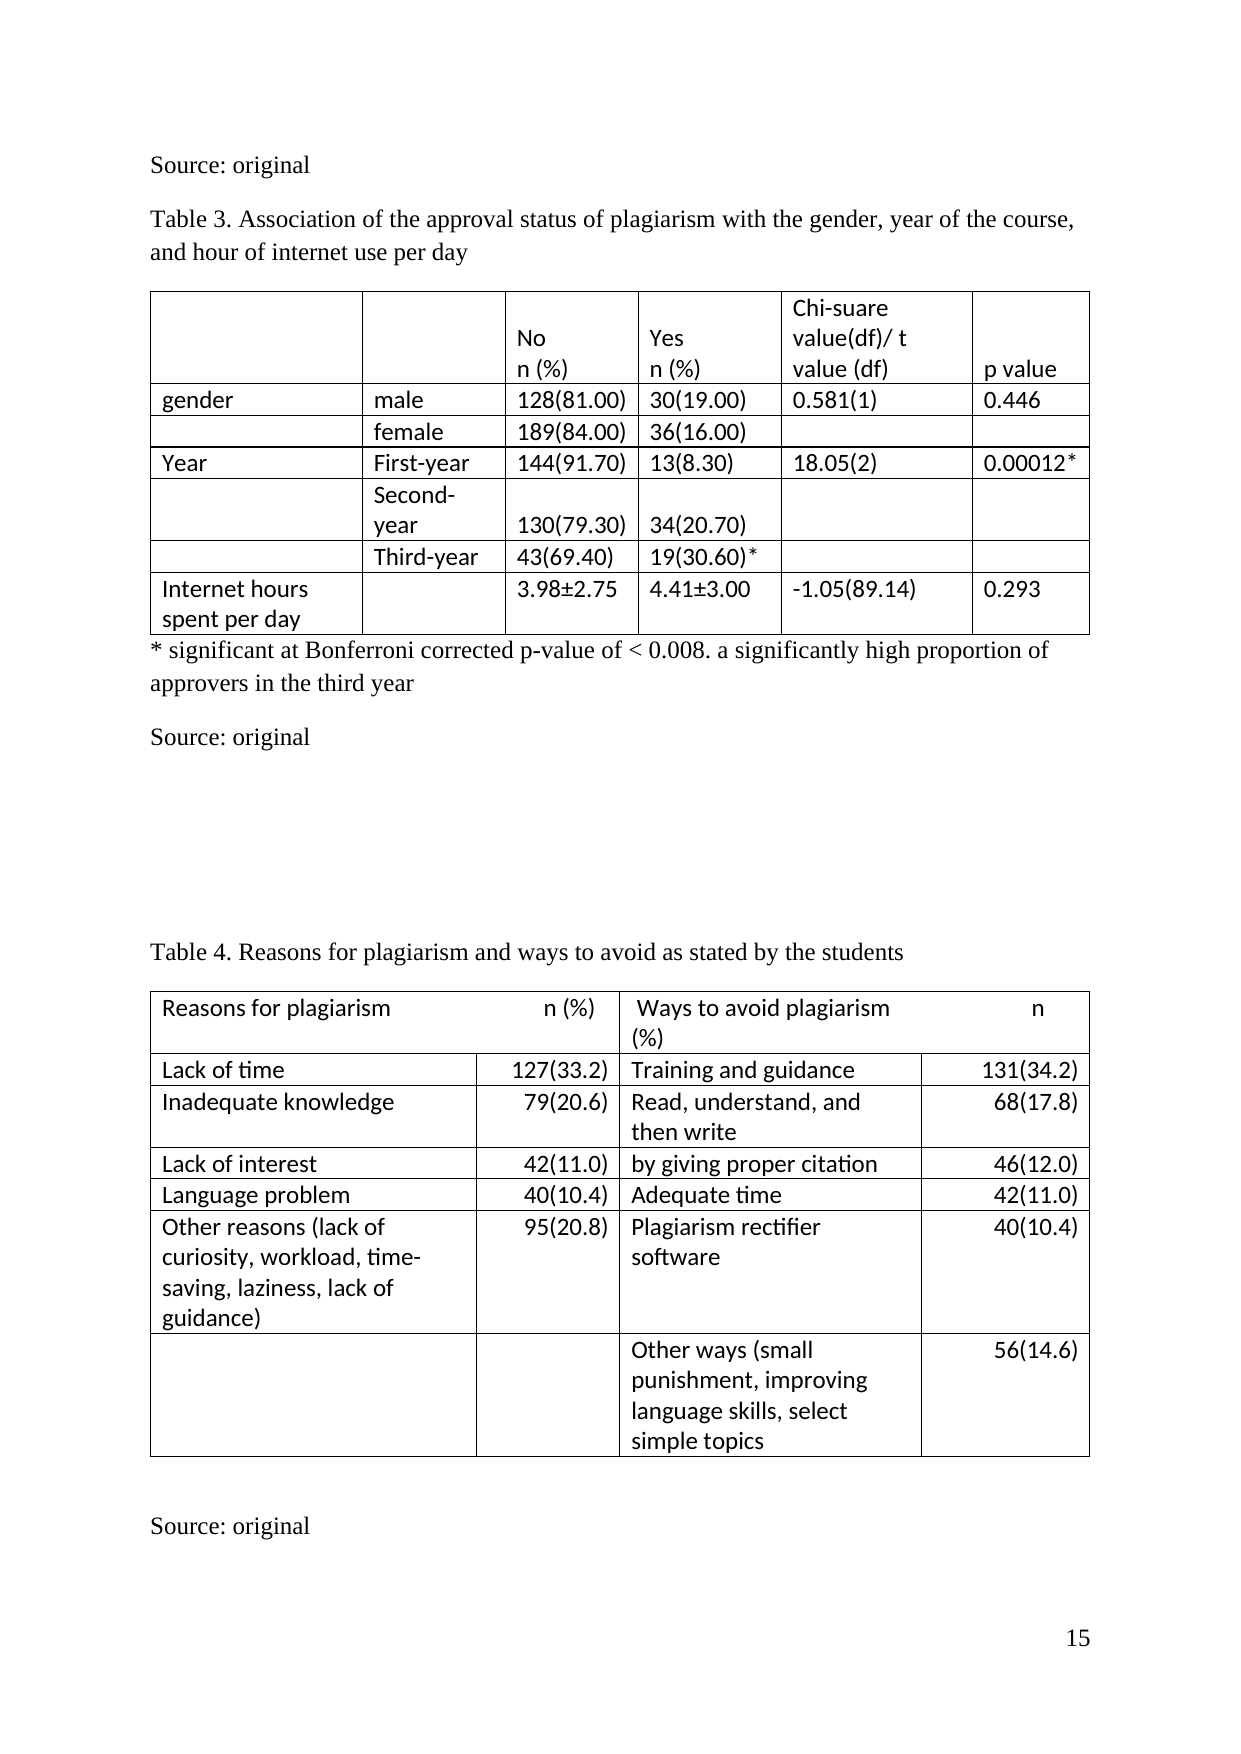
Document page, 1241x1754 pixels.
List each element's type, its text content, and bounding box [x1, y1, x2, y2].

table_cell 40(10.4) [477, 1179, 619, 1210]
table_cell 36(16.00) [639, 416, 781, 446]
table_cell Training and guidance [620, 1054, 921, 1084]
table_cell 43(69.40) [506, 541, 638, 572]
text Table 3. Association of the approval status of plagiarism with the gender, year of the course, and hour of internet use per day [150, 204, 1090, 266]
table_cell by giving proper citation [620, 1148, 921, 1178]
table_cell [151, 541, 362, 572]
text * significant at Bonferroni corrected p-value of < 0.008. a significantly high proportion of approvers in the third year [150, 635, 1090, 697]
table_cell [151, 416, 362, 446]
table_cell gender [151, 384, 362, 415]
table_cell 144(91.70) [506, 448, 638, 478]
table_cell male [363, 384, 505, 415]
table_cell 4.41±3.00 [639, 573, 781, 634]
table_cell Second-year [363, 479, 505, 540]
table_cell [782, 416, 972, 446]
table_cell 13(8.30) [639, 448, 781, 478]
table_cell 68(17.8) [922, 1086, 1089, 1147]
table_cell Language problem [151, 1179, 476, 1210]
table_cell 128(81.00) [506, 384, 638, 415]
table_header [363, 292, 505, 383]
table_cell [151, 479, 362, 540]
table_cell 40(10.4) [922, 1211, 1089, 1333]
table_cell Inadequate knowledge [151, 1086, 476, 1147]
table_cell Plagiarism rectifier software [620, 1211, 921, 1333]
text Source: original [150, 722, 1090, 750]
table_cell Internet hours spent per day [151, 573, 362, 634]
table_cell 19(30.60)* [639, 541, 781, 572]
table_cell 42(11.0) [477, 1148, 619, 1178]
table_cell [151, 1334, 476, 1456]
table_cell -1.05(89.14) [782, 573, 972, 634]
table_header Chi-suare value(df)/ t value (df) [782, 292, 972, 383]
table_cell [973, 416, 1089, 446]
table_header p value [973, 292, 1089, 383]
table_cell 46(12.0) [922, 1148, 1089, 1178]
text Source: original [150, 150, 1090, 179]
table_header [151, 292, 362, 383]
table_cell 189(84.00) [506, 416, 638, 446]
table_cell Year [151, 448, 362, 478]
table_cell First-year [363, 448, 505, 478]
table_cell [363, 573, 505, 634]
table_cell 18.05(2) [782, 448, 972, 478]
table_cell Third-year [363, 541, 505, 572]
table_cell [477, 1334, 619, 1456]
table_cell 0.00012* [973, 448, 1089, 478]
table_cell 0.581(1) [782, 384, 972, 415]
table_cell 30(19.00) [639, 384, 781, 415]
table_header Ways to avoid plagiarism n (%) [620, 992, 1089, 1053]
table_cell Adequate time [620, 1179, 921, 1210]
table_cell 95(20.8) [477, 1211, 619, 1333]
table_cell Read, understand, and then write [620, 1086, 921, 1147]
table_cell [782, 541, 972, 572]
table_cell 42(11.0) [922, 1179, 1089, 1210]
text Table 4. Reasons for plagiarism and ways to avoid as stated by the students [150, 937, 1090, 966]
table_cell 3.98±2.75 [506, 573, 638, 634]
table_cell Lack of time [151, 1054, 476, 1084]
table_cell [782, 479, 972, 540]
table_cell 0.293 [973, 573, 1089, 634]
table_header Reasons for plagiarism n (%) [151, 992, 619, 1053]
table_cell 34(20.70) [639, 479, 781, 540]
table_cell 0.446 [973, 384, 1089, 415]
table_cell 79(20.6) [477, 1086, 619, 1147]
table_cell [973, 541, 1089, 572]
text Source: original [150, 1511, 1090, 1540]
table_cell Lack of interest [151, 1148, 476, 1178]
table_cell 56(14.6) [922, 1334, 1089, 1456]
table_cell 130(79.30) [506, 479, 638, 540]
table_cell 131(34.2) [922, 1054, 1089, 1084]
table_header No n (%) [506, 292, 638, 383]
table_cell female [363, 416, 505, 446]
table_header Yes n (%) [639, 292, 781, 383]
table_cell Other reasons (lack of curiosity, workload, time-saving, laziness, lack of guidance) [151, 1211, 476, 1333]
table_cell Other ways (small punishment, improving language skills, select simple topics [620, 1334, 921, 1456]
table_cell [973, 479, 1089, 540]
table_cell 127(33.2) [477, 1054, 619, 1084]
